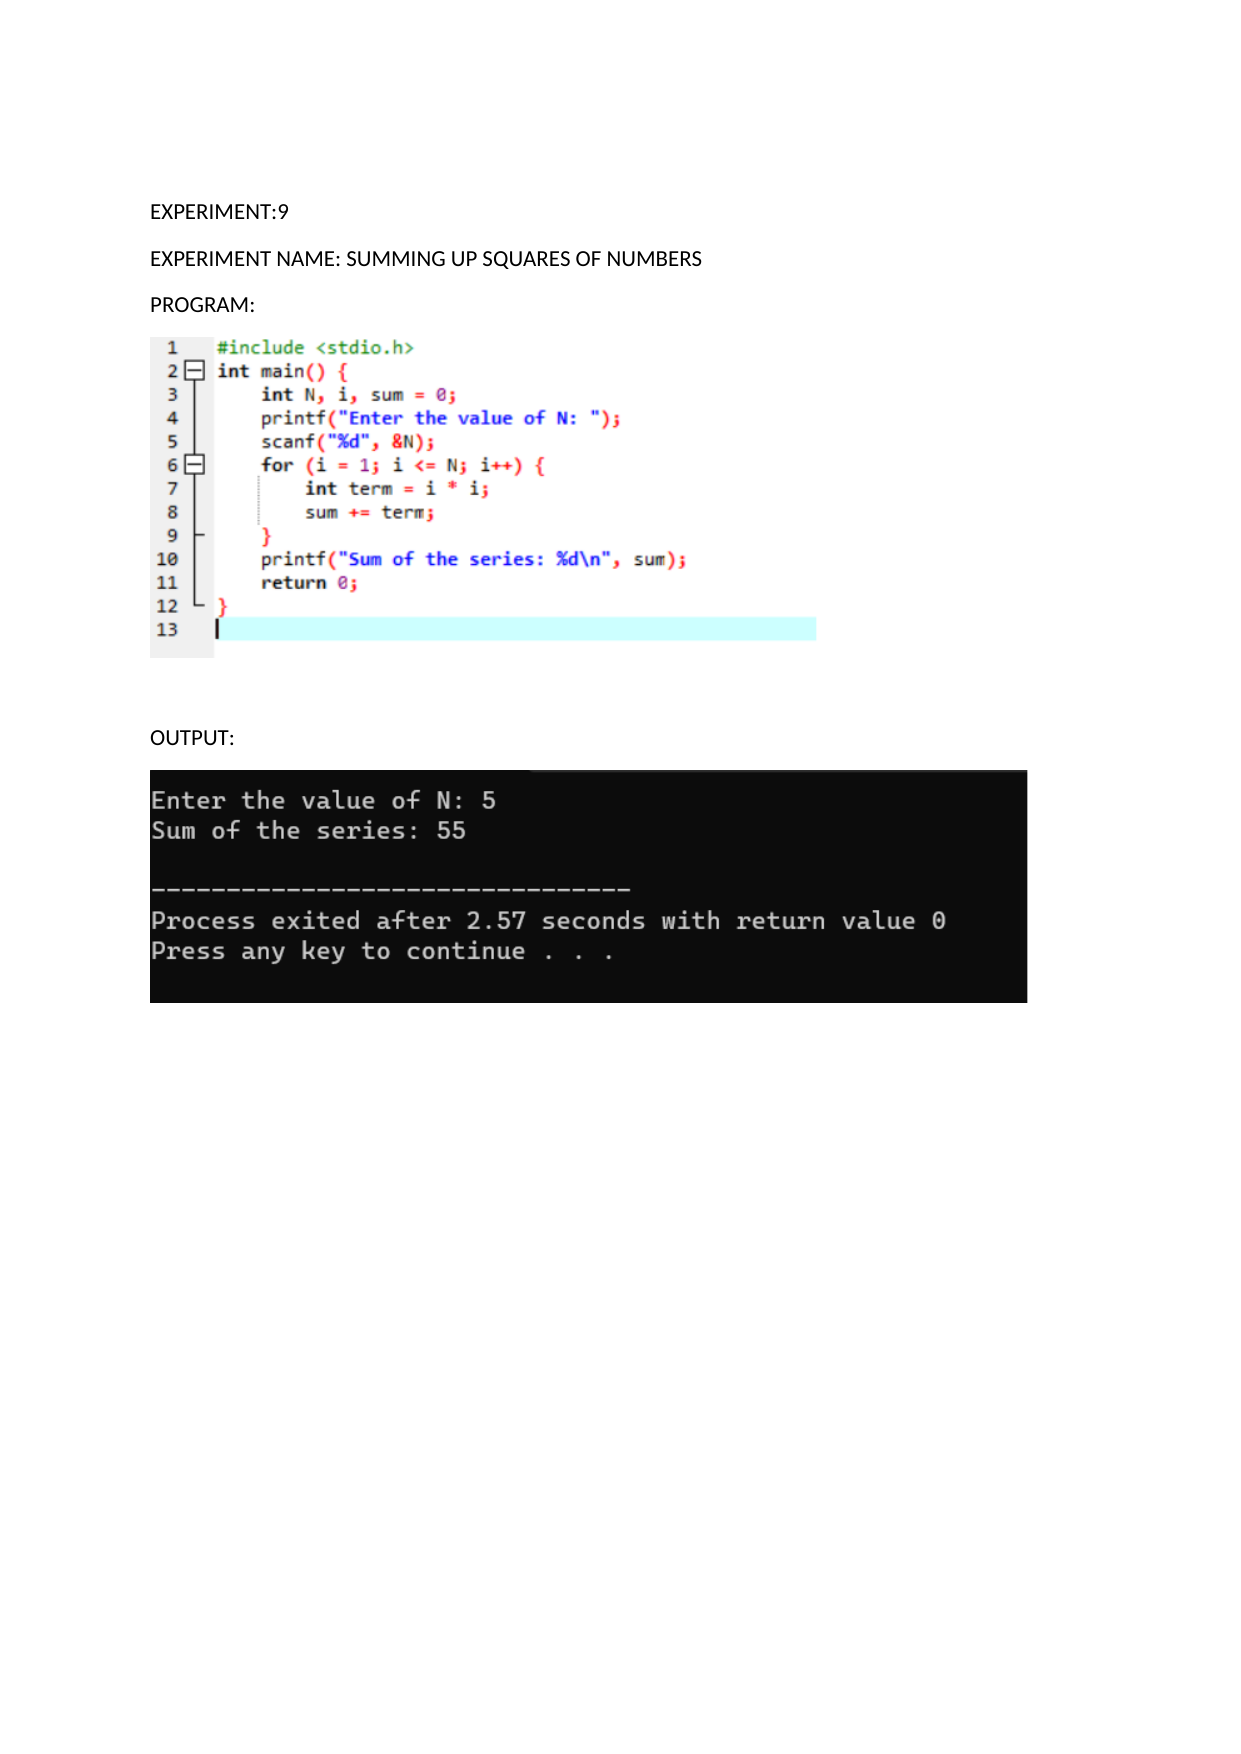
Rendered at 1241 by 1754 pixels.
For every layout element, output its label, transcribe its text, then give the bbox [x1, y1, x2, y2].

picture [150, 770, 1028, 1003]
text PROGRAM: [150, 291, 1090, 319]
text EXPERIMENT:9 [150, 197, 1090, 225]
text OUTPUT: [150, 723, 1090, 751]
picture [150, 337, 817, 658]
text EXPERIMENT NAME: SUMMING UP SQUARES OF NUMBERS [150, 244, 1090, 272]
